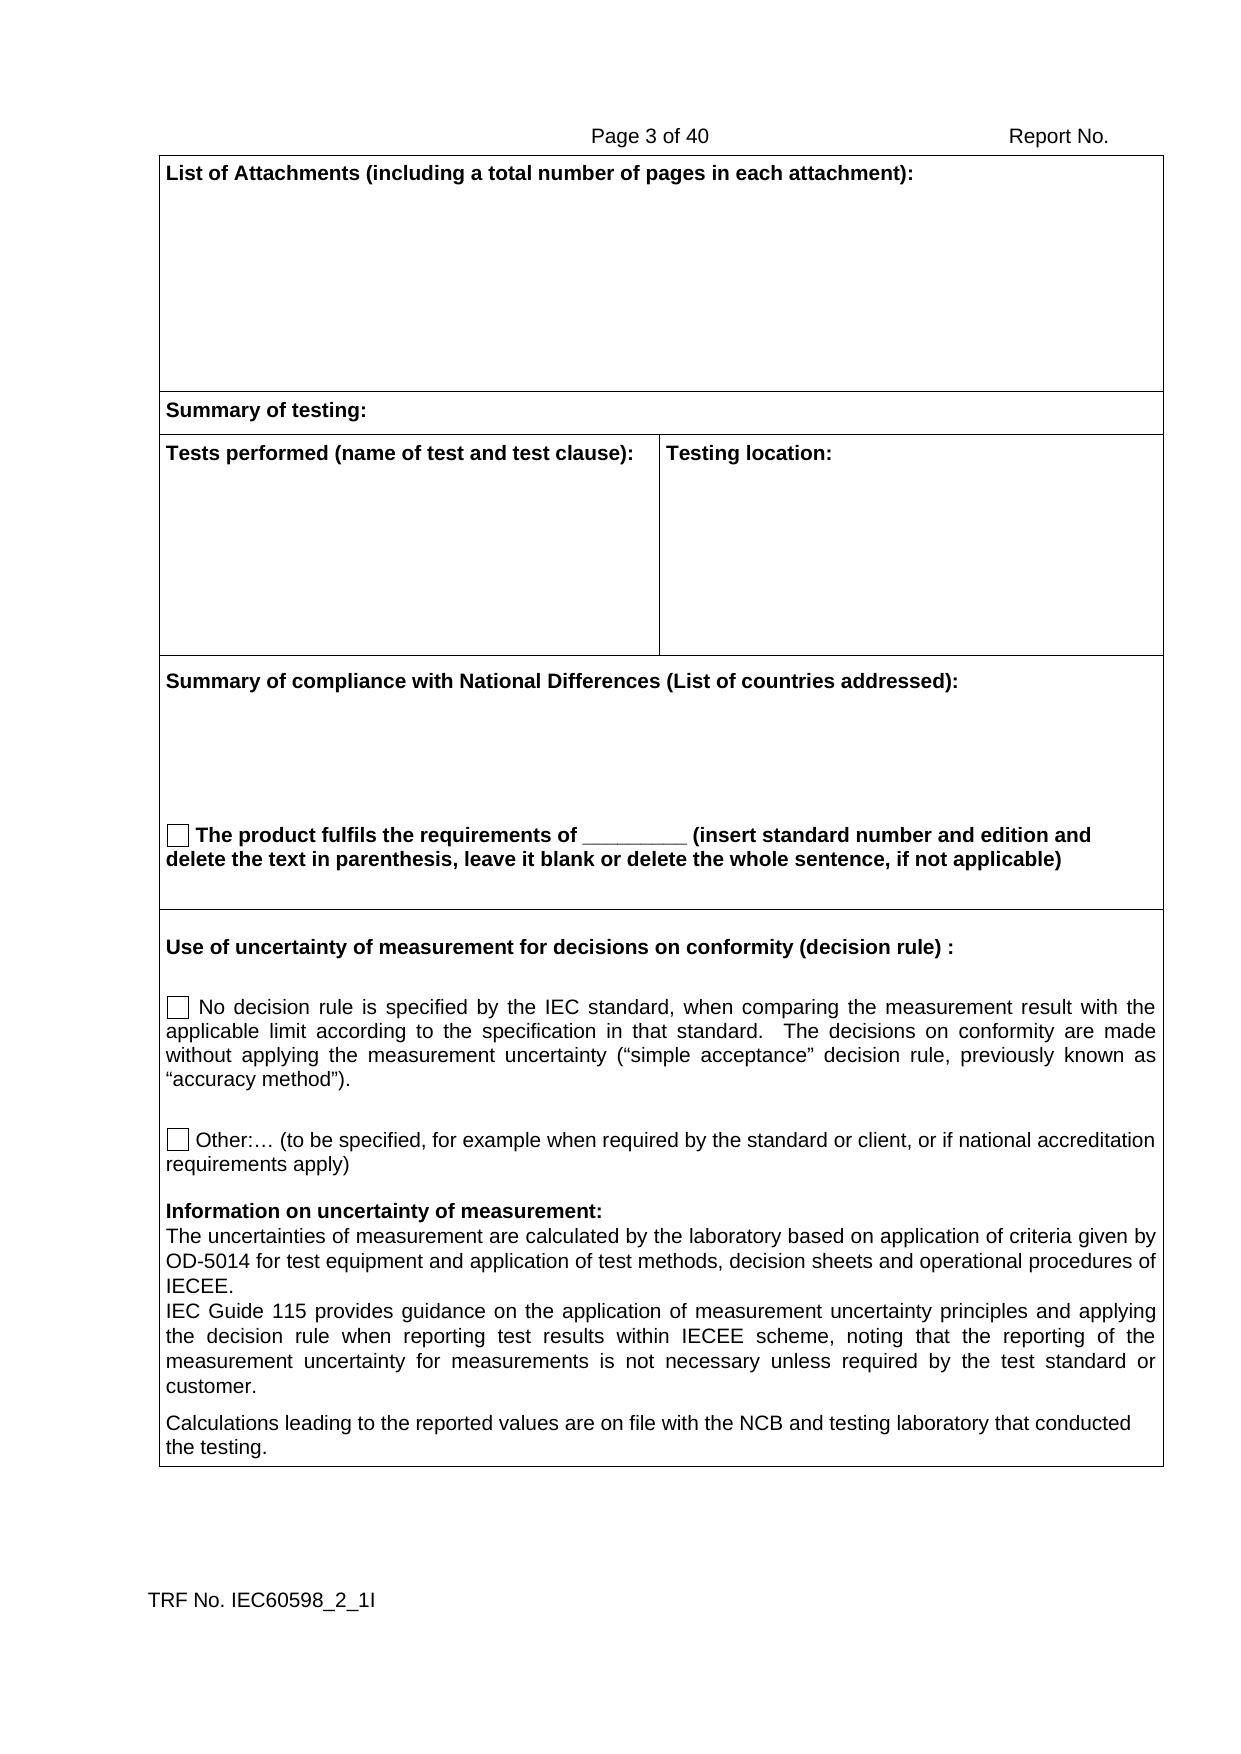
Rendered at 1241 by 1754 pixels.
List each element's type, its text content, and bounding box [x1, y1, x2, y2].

table_cell Summary of compliance with National Differences (List of countries addressed): The product fulfils the requirements of _________ (insert standard number and edition and delete the text in parenthesis, leave it blank or delete the whole sentence, if not applicable) [160, 656, 1163, 909]
table_cell Summary of testing: [160, 392, 1163, 434]
table_cell Testing location: [660, 435, 1163, 655]
table_cell Use of uncertainty of measurement for decisions on conformity (decision rule) : No decision rule is specified by the IEC standard, when comparing the measurement result with the applicable limit according to the specification in that standard. The decisions on conformity are made without applying the measurement uncertainty (“simple acceptance” decision rule, previously known as “accuracy method”). Other:… (to be specified, for example when required by the standard or client, or if national accreditation requirements apply) Information on uncertainty of measurement: The uncertainties of measurement are calculated by the laboratory based on application of criteria given by OD-5014 for test equipment and application of test methods, decision sheets and operational procedures of IECEE. IEC Guide 115 provides guidance on the application of measurement uncertainty principles and applying the decision rule when reporting test results within IECEE scheme, noting that the reporting of the measurement uncertainty for measurements is not necessary unless required by the test standard or customer. Calculations leading to the reported values are on file with the NCB and testing laboratory that conducted the testing. [160, 910, 1163, 1466]
table_cell List of Attachments (including a total number of pages in each attachment): [160, 156, 1163, 391]
table_cell Tests performed (name of test and test clause): [160, 435, 659, 655]
